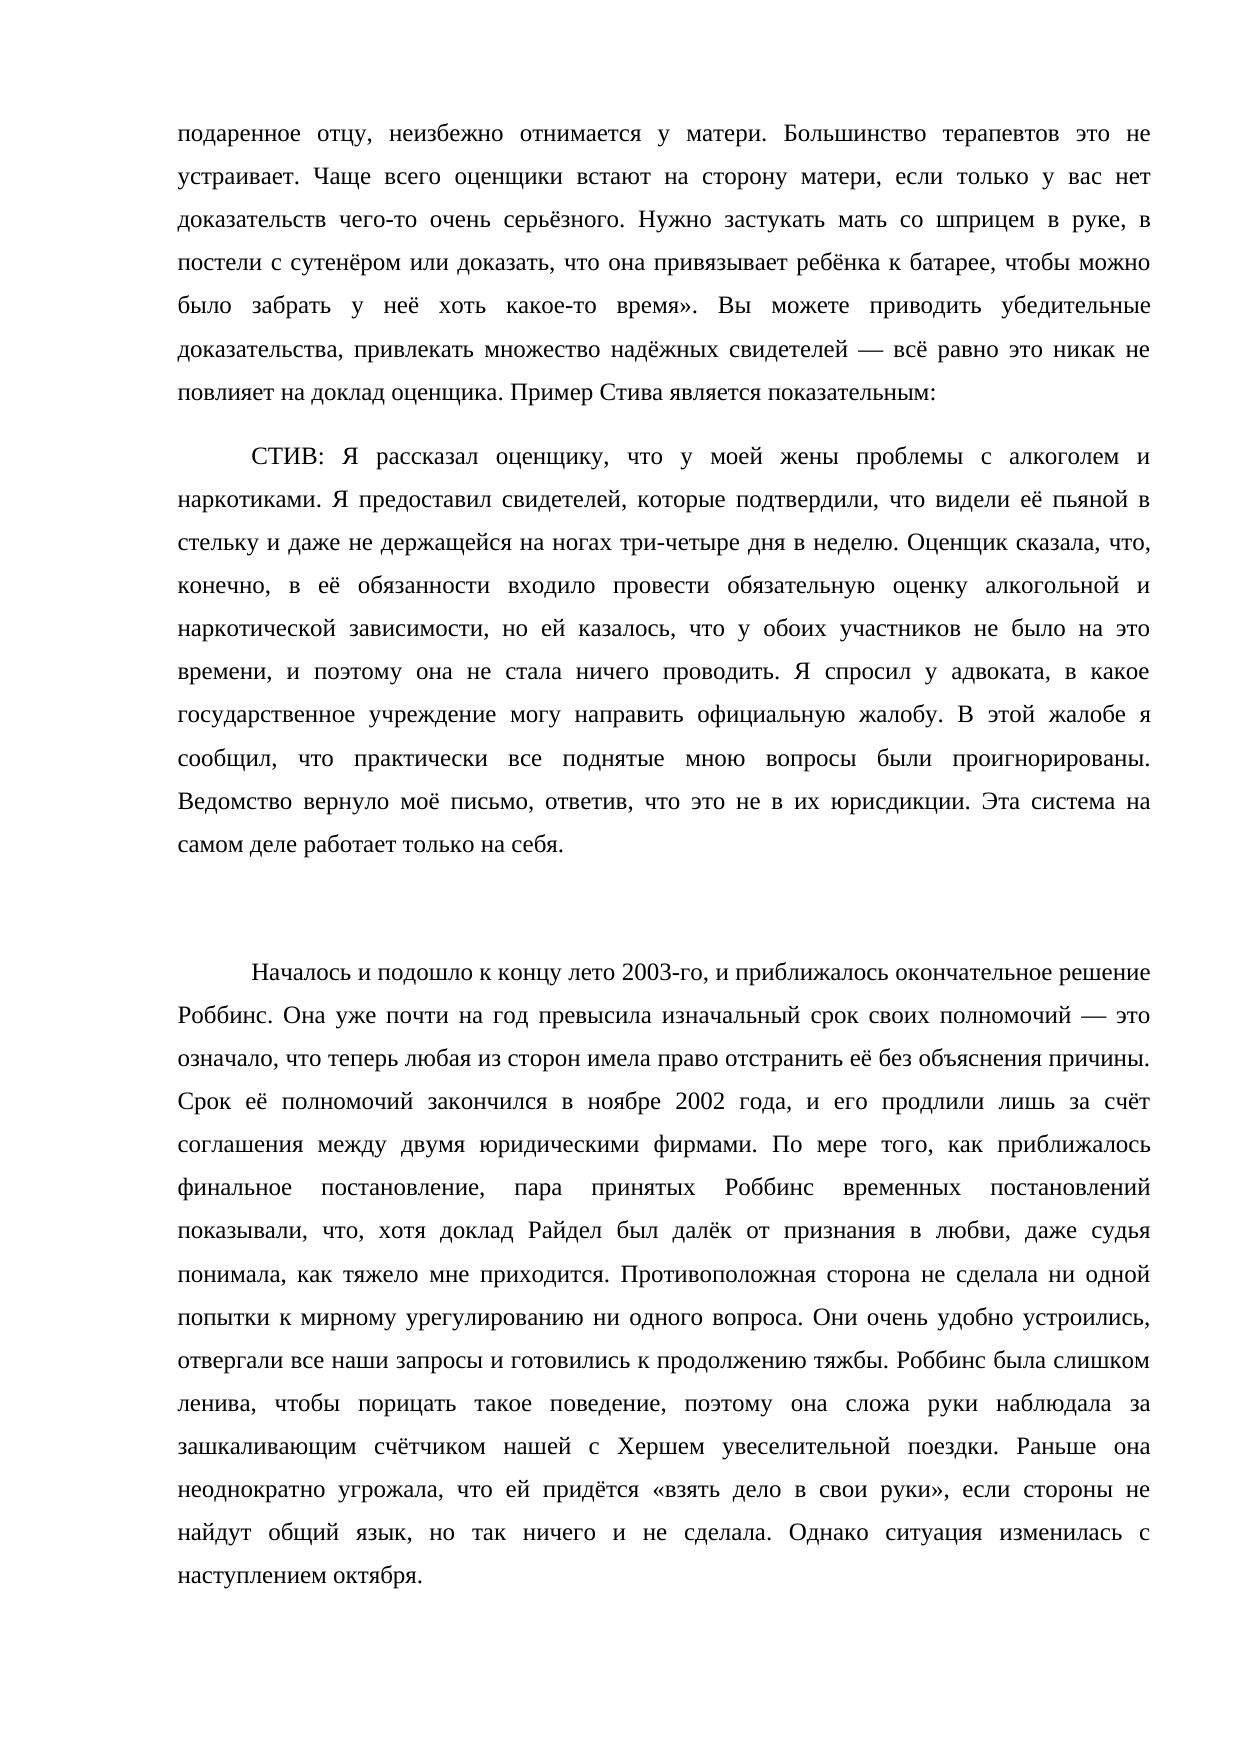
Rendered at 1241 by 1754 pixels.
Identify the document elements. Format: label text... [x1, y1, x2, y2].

text Началось и подошло к концу лето 2003-го, и приближалось окончательное решение Роббинс. Она уже почти на год превысила изначальный срок своих полномочий — это означало, что теперь любая из сторон имела право отстранить её без объяснения причины. Срок её полномочий закончился в ноябре 2002 года, и его продлили лишь за счёт соглашения между двумя юридическими фирмами. По мере того, как приближалось финальное постановление, пара принятых Роббинс временных постановлений показывали, что, хотя доклад Райдел был далёк от признания в любви, даже судья понимала, как тяжело мне приходится. Противоположная сторона не сделала ни одной попытки к мирному урегулированию ни одного вопроса. Они очень удобно устроились, отвергали все наши запросы и готовились к продолжению тяжбы. Роббинс была слишком ленива, чтобы порицать такое поведение, поэтому она сложа руки наблюдала за зашкаливающим счётчиком нашей с Хершем увеселительной поездки. Раньше она неоднократно угрожала, что ей придётся «взять дело в свои руки», если стороны не найдут общий язык, но так ничего и не сделала. Однако ситуация изменилась с наступлением октября. [177, 957, 1152, 1589]
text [177, 118, 1152, 406]
text СТИВ: Я рассказал оценщику, что у моей жены проблемы с алкоголем и наркотиками. Я предоставил свидетелей, которые подтвердили, что видели её пьяной в стельку и даже не держащейся на ногах три-четыре дня в неделю. Оценщик сказала, что, конечно, в её обязанности входило провести обязательную оценку алкогольной и наркотической зависимости, но ей казалось, что у обоих участников не было на это времени, и поэтому она не стала ничего проводить. Я спросил у адвоката, в какое государственное учреждение могу направить официальную жалобу. В этой жалобе я сообщил, что практически все поднятые мною вопросы были проигнорированы. Ведомство вернуло моё письмо, ответив, что это не в их юрисдикции. Эта система на самом деле работает только на себя. [177, 441, 1152, 858]
